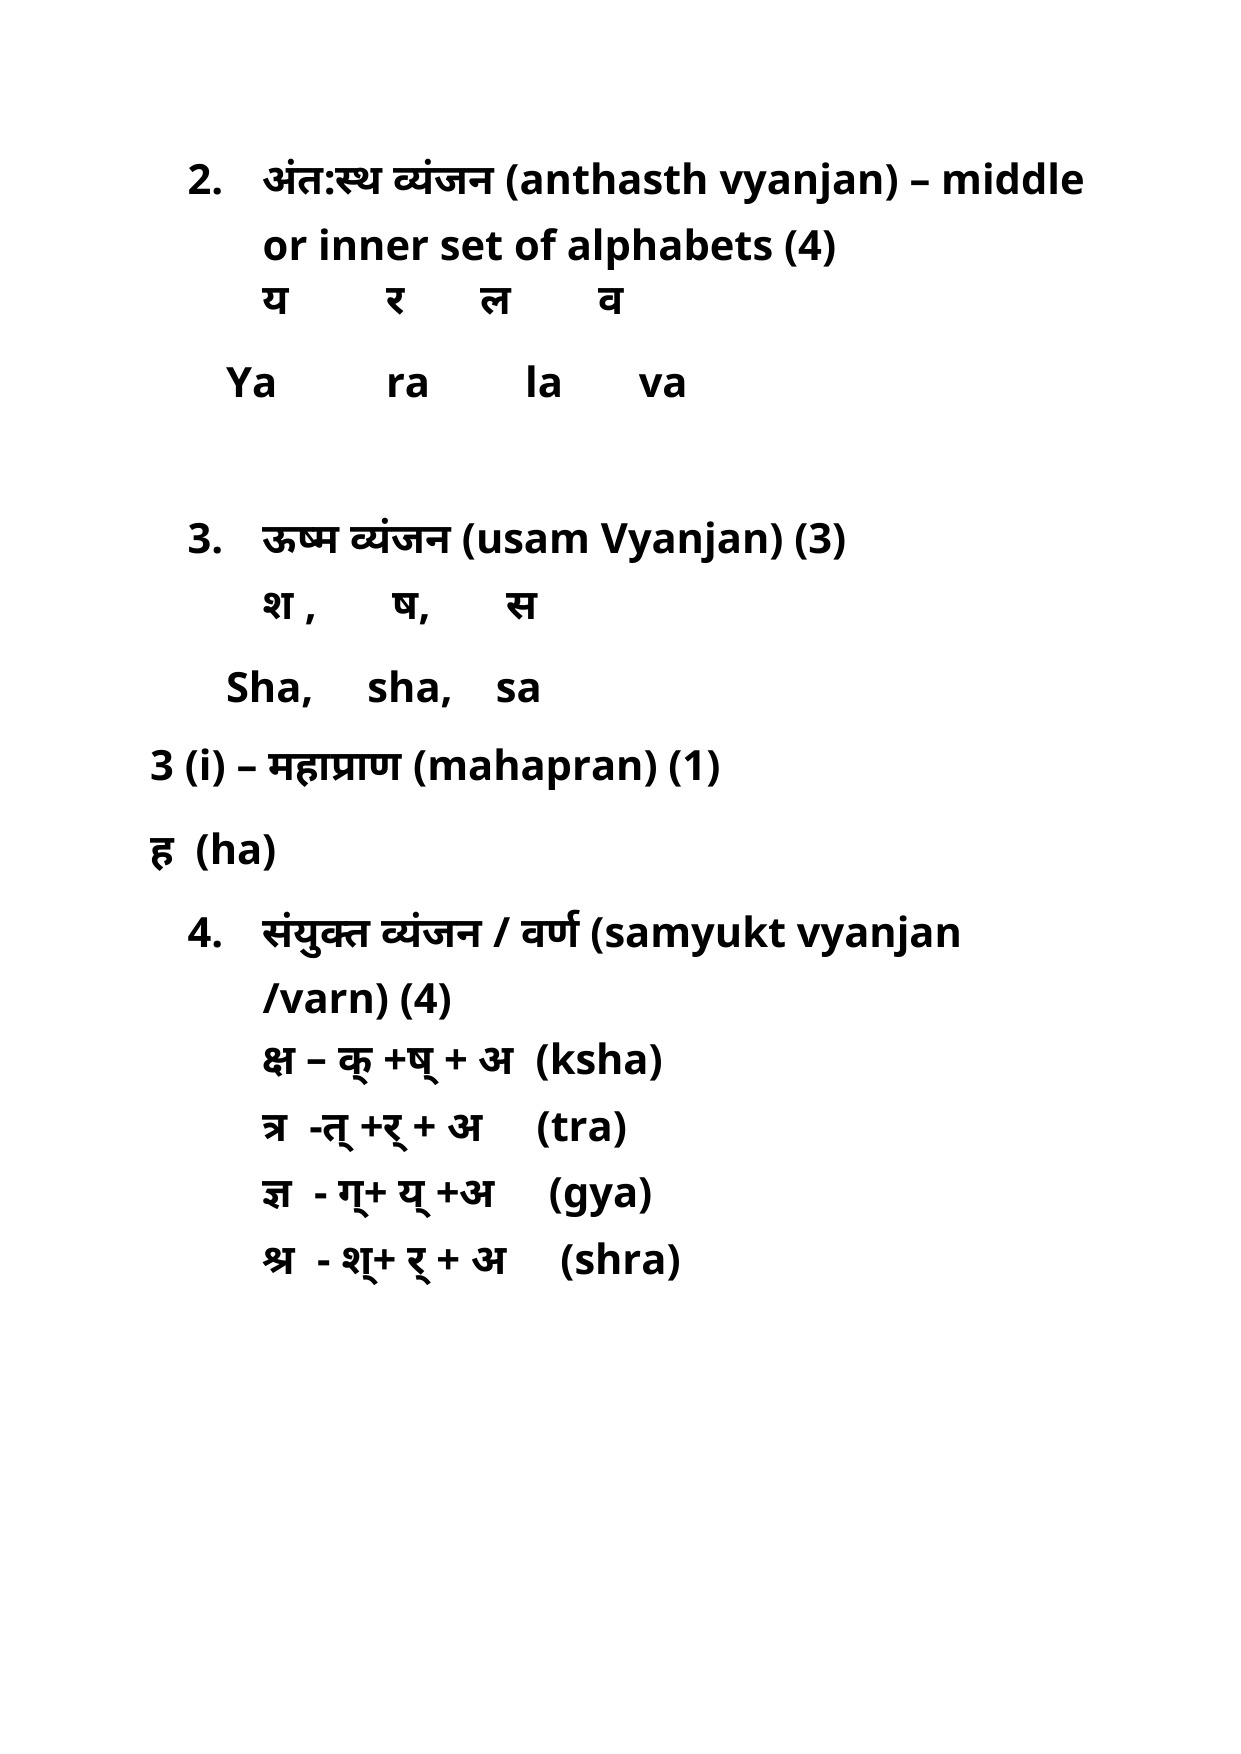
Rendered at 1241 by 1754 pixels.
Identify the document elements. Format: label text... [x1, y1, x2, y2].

text Sha, sha, sa [150, 658, 1090, 715]
text ह (ha) [150, 819, 1090, 881]
list ऊष्म व्यंजन (usam Vyanjan) (3) [187, 508, 1090, 570]
text Ya ra la va [150, 353, 1090, 409]
list ज्ञ - ग्+ य् +अ (gya) [262, 1163, 1090, 1225]
list श , ष, स [262, 575, 1090, 637]
list य र ल व [262, 277, 1090, 332]
list त्र -त् +र् + अ (tra) [262, 1097, 1090, 1158]
list क्ष – क् +ष् + अ (ksha) [262, 1030, 1090, 1092]
list श्र - श्+ र् + अ (shra) [262, 1230, 1090, 1291]
text 3 (i) – महाप्राण (mahapran) (1) [150, 736, 1090, 798]
list संयुक्त व्यंजन / वर्ण (samyukt vyanjan /varn) (4) [187, 903, 1090, 1026]
list अंत:स्थ व्यंजन (anthasth vyanjan) – middle or inner set of alphabets (4) [187, 150, 1090, 273]
